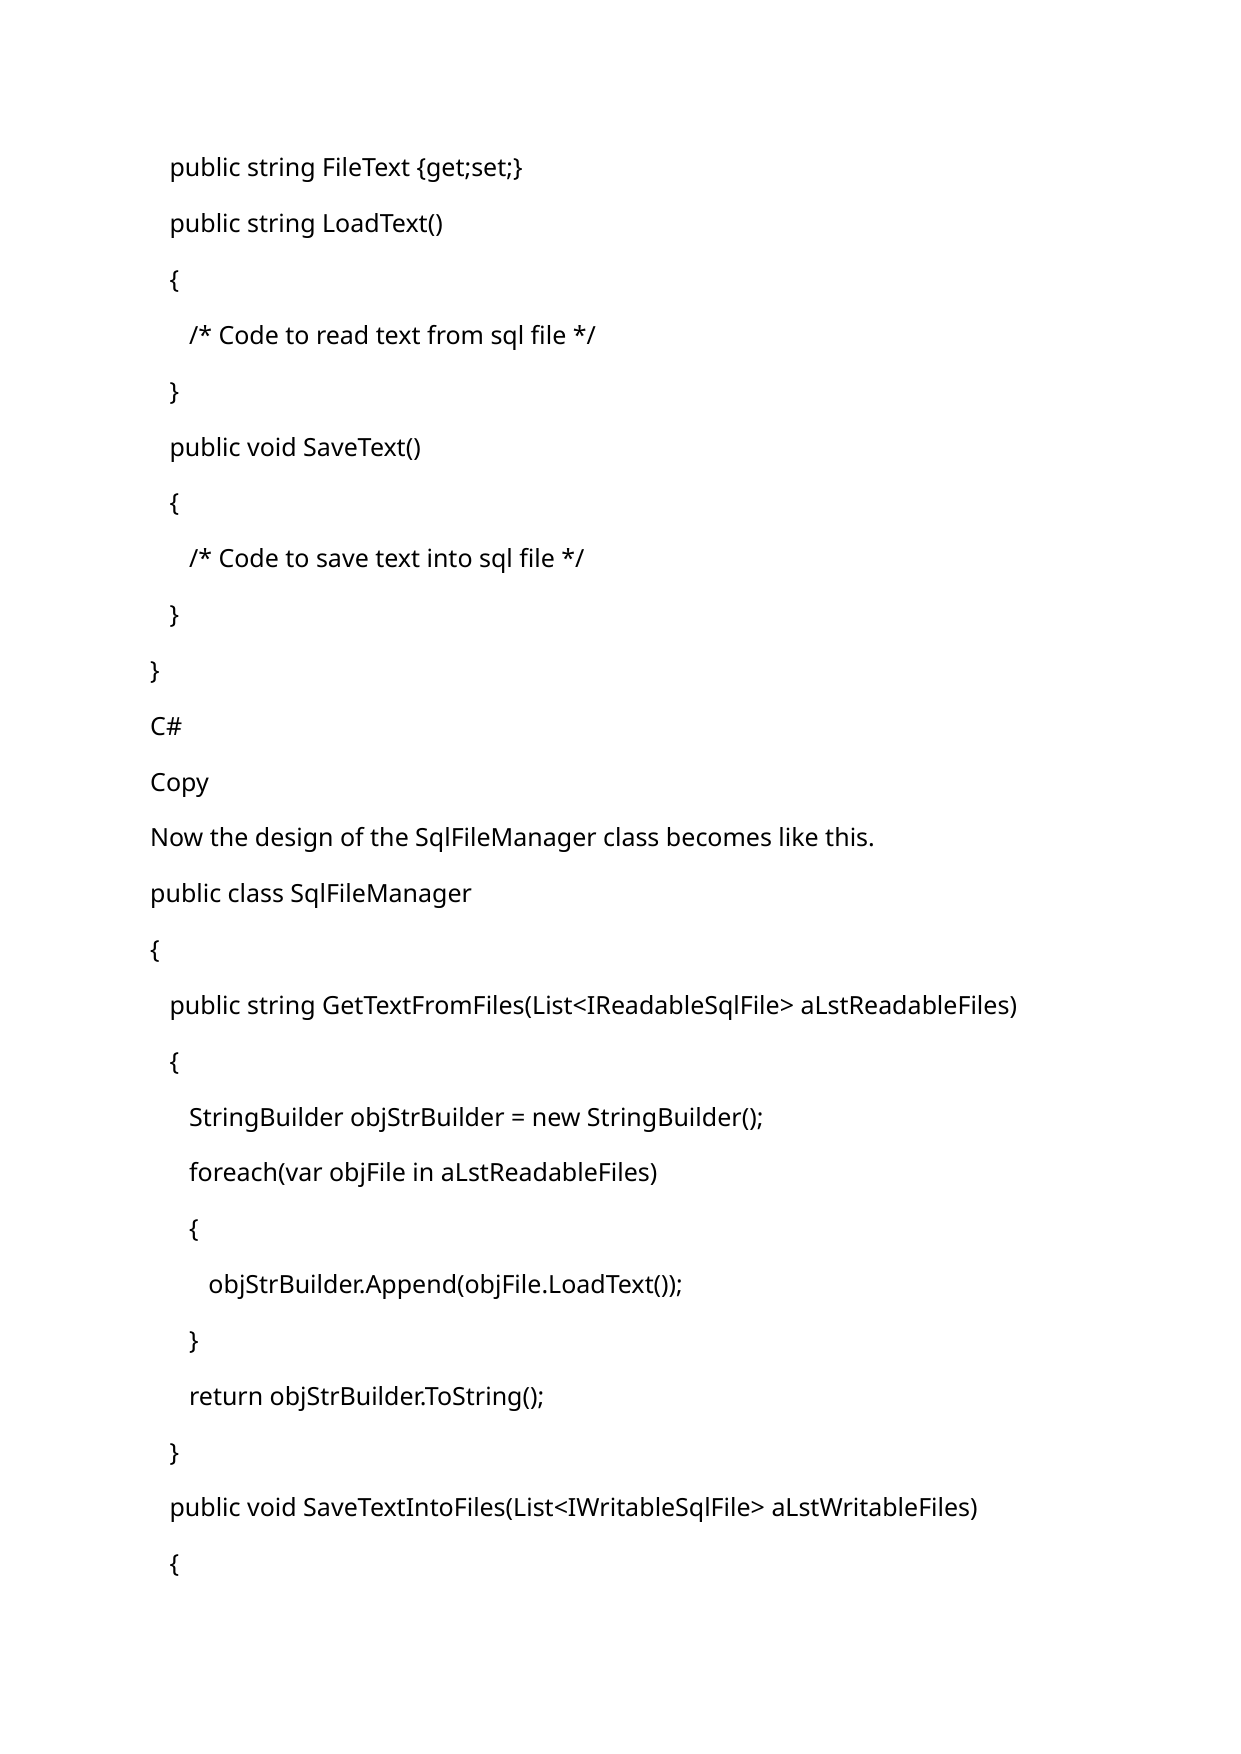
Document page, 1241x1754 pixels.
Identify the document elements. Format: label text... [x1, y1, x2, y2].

text return objStrBuilder.ToString(); [150, 1378, 1090, 1412]
text } [150, 652, 1090, 687]
text { [150, 1211, 1090, 1245]
text public string GetTextFromFiles(List<IReadableSqlFile> aLstReadableFiles) [150, 987, 1090, 1022]
text Now the design of the SqlFileManager class becomes like this. [150, 820, 1090, 854]
text { [150, 932, 1090, 966]
text /* Code to save text into sql file */ [150, 541, 1090, 575]
text { [150, 1043, 1090, 1077]
text } [150, 597, 1090, 631]
text } [150, 1434, 1090, 1468]
text } [150, 373, 1090, 407]
text /* Code to read text from sql file */ [150, 317, 1090, 352]
text } [150, 1322, 1090, 1357]
text public void SaveTextIntoFiles(List<IWritableSqlFile> aLstWritableFiles) [150, 1490, 1090, 1524]
text { [150, 1546, 1090, 1580]
text public string FileText {get;set;} [150, 150, 1090, 184]
text StringBuilder objStrBuilder = new StringBuilder(); [150, 1099, 1090, 1133]
text Copy [150, 764, 1090, 798]
text public void SaveText() [150, 429, 1090, 463]
text public class SqlFileManager [150, 876, 1090, 910]
text { [150, 485, 1090, 519]
text foreach(var objFile in aLstReadableFiles) [150, 1155, 1090, 1189]
text public string LoadText() [150, 206, 1090, 240]
text objStrBuilder.Append(objFile.LoadText()); [150, 1267, 1090, 1301]
text { [150, 262, 1090, 296]
text C# [150, 708, 1090, 742]
